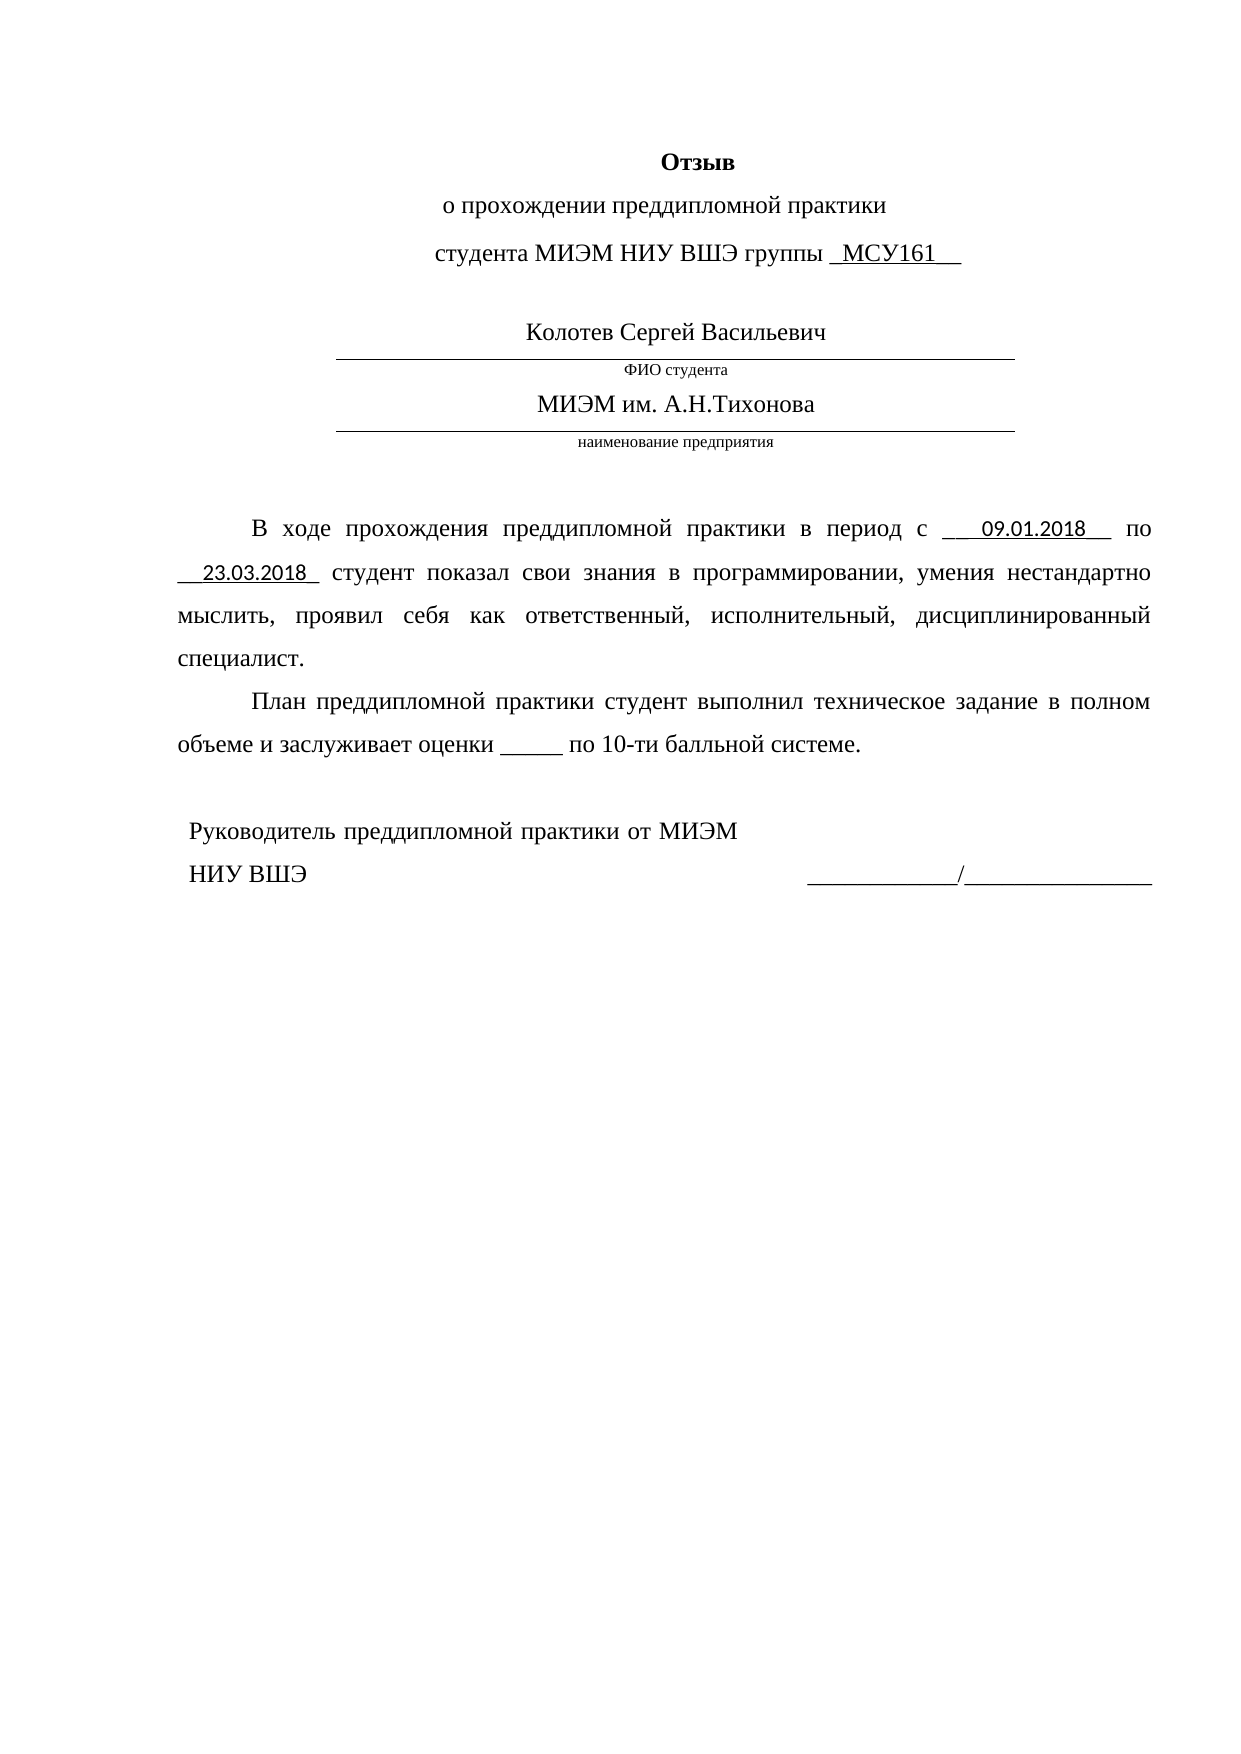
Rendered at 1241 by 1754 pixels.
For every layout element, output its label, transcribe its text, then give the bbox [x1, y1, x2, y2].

table_header Руководитель преддипломной практики от МИЭМ НИУ ВШЭ [177, 816, 749, 931]
list В ходе прохождения преддипломной практики в период с __ 09.01.2018__ по __23.03.2018_ студент показал свои знания в программировании, умения нестандартно мыслить, проявил себя как ответственный, исполнительный, дисциплинированный специалист. [177, 513, 1152, 672]
table_cell ФИО студента МИЭМ им. А.Н.Тихонова [336, 360, 1015, 431]
list о прохождении преддипломной практики [177, 190, 1152, 219]
list студента МИЭМ НИУ ВШЭ группы _МСУ161__ [244, 238, 1152, 267]
list Отзыв [244, 147, 1152, 176]
list План преддипломной практики студент выполнил техническое задание в полном объеме и заслуживает оценки _____ по 10-ти балльной системе. [177, 686, 1152, 758]
table_header Колотев Сергей Васильевич [336, 302, 1015, 359]
table_header ____________/_______________ [750, 816, 1163, 931]
table_cell наименование предприятия [336, 432, 1015, 470]
